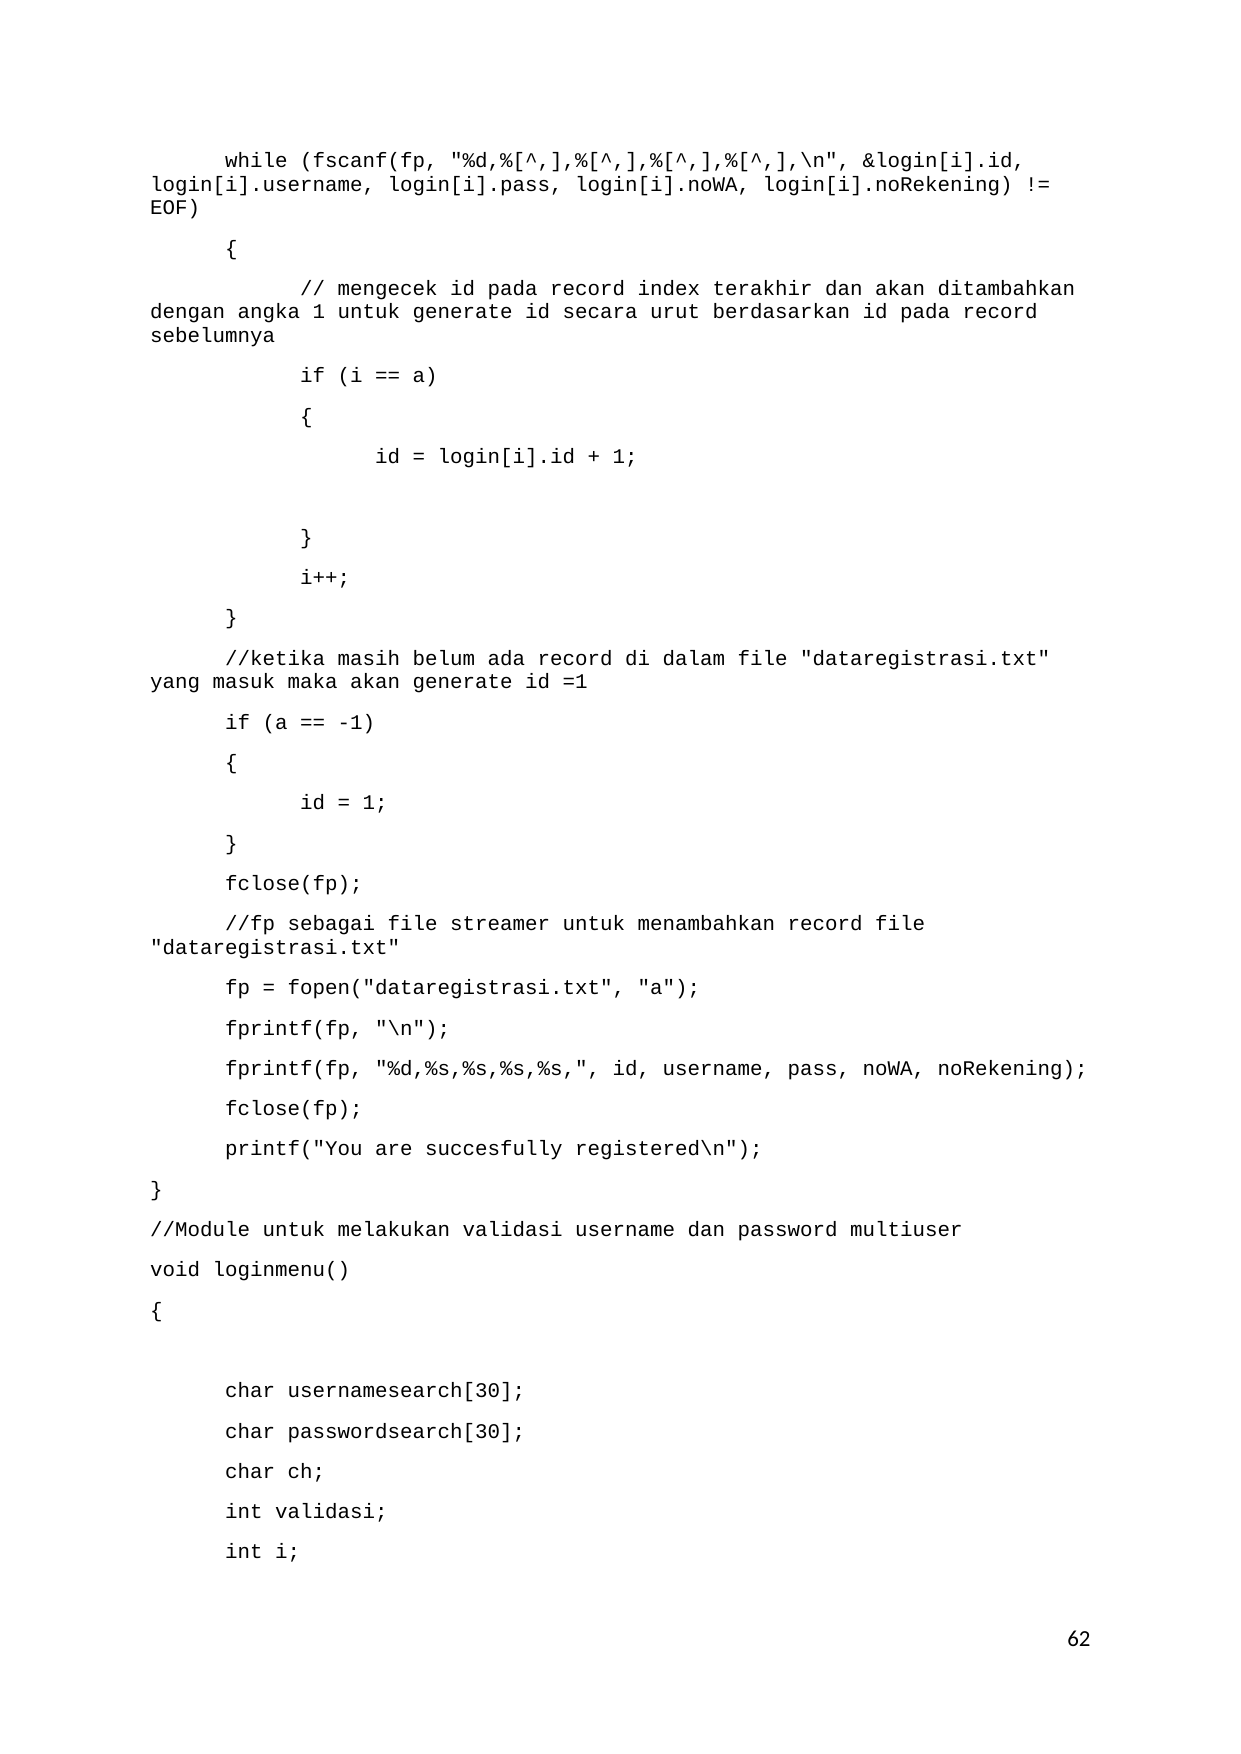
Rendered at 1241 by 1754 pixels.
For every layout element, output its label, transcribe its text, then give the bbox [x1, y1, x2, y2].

text while (fscanf(fp, "%d,%[^,],%[^,],%[^,],%[^,],\n", &login[i].id, login[i].username, login[i].pass, login[i].noWA, login[i].noRekening) != EOF) [150, 150, 1090, 221]
text fclose(fp); [150, 873, 1090, 897]
text } [150, 833, 1090, 856]
text fprintf(fp, "\n"); [150, 1017, 1090, 1041]
text char passwordsearch[30]; [150, 1421, 1090, 1444]
text void loginmenu() [150, 1259, 1090, 1283]
text { [150, 238, 1090, 261]
text //Module untuk melakukan validasi username dan password multiuser [150, 1219, 1090, 1243]
text fprintf(fp, "%d,%s,%s,%s,%s,", id, username, pass, noWA, noRekening); [150, 1058, 1090, 1081]
text { [150, 1300, 1090, 1323]
text printf("You are succesfully registered\n"); [150, 1138, 1090, 1162]
text // mengecek id pada record index terakhir dan akan ditambahkan dengan angka 1 untuk generate id secara urut berdasarkan id pada record sebelumnya [150, 278, 1090, 349]
text char ch; [150, 1461, 1090, 1484]
text } [150, 607, 1090, 631]
text //fp sebagai file streamer untuk menambahkan record file "dataregistrasi.txt" [150, 913, 1090, 961]
text //ketika masih belum ada record di dalam file "dataregistrasi.txt" yang masuk maka akan generate id =1 [150, 648, 1090, 695]
text { [150, 752, 1090, 776]
text if (i == a) [150, 366, 1090, 389]
text int i; [150, 1542, 1090, 1565]
text i++; [150, 567, 1090, 591]
text id = 1; [150, 792, 1090, 816]
text fclose(fp); [150, 1098, 1090, 1122]
text char usernamesearch[30]; [150, 1380, 1090, 1404]
text fp = fopen("dataregistrasi.txt", "a"); [150, 977, 1090, 1001]
text int validasi; [150, 1501, 1090, 1525]
text } [150, 527, 1090, 550]
text } [150, 1179, 1090, 1202]
text id = login[i].id + 1; [150, 446, 1090, 470]
text { [150, 406, 1090, 429]
text if (a == -1) [150, 712, 1090, 735]
